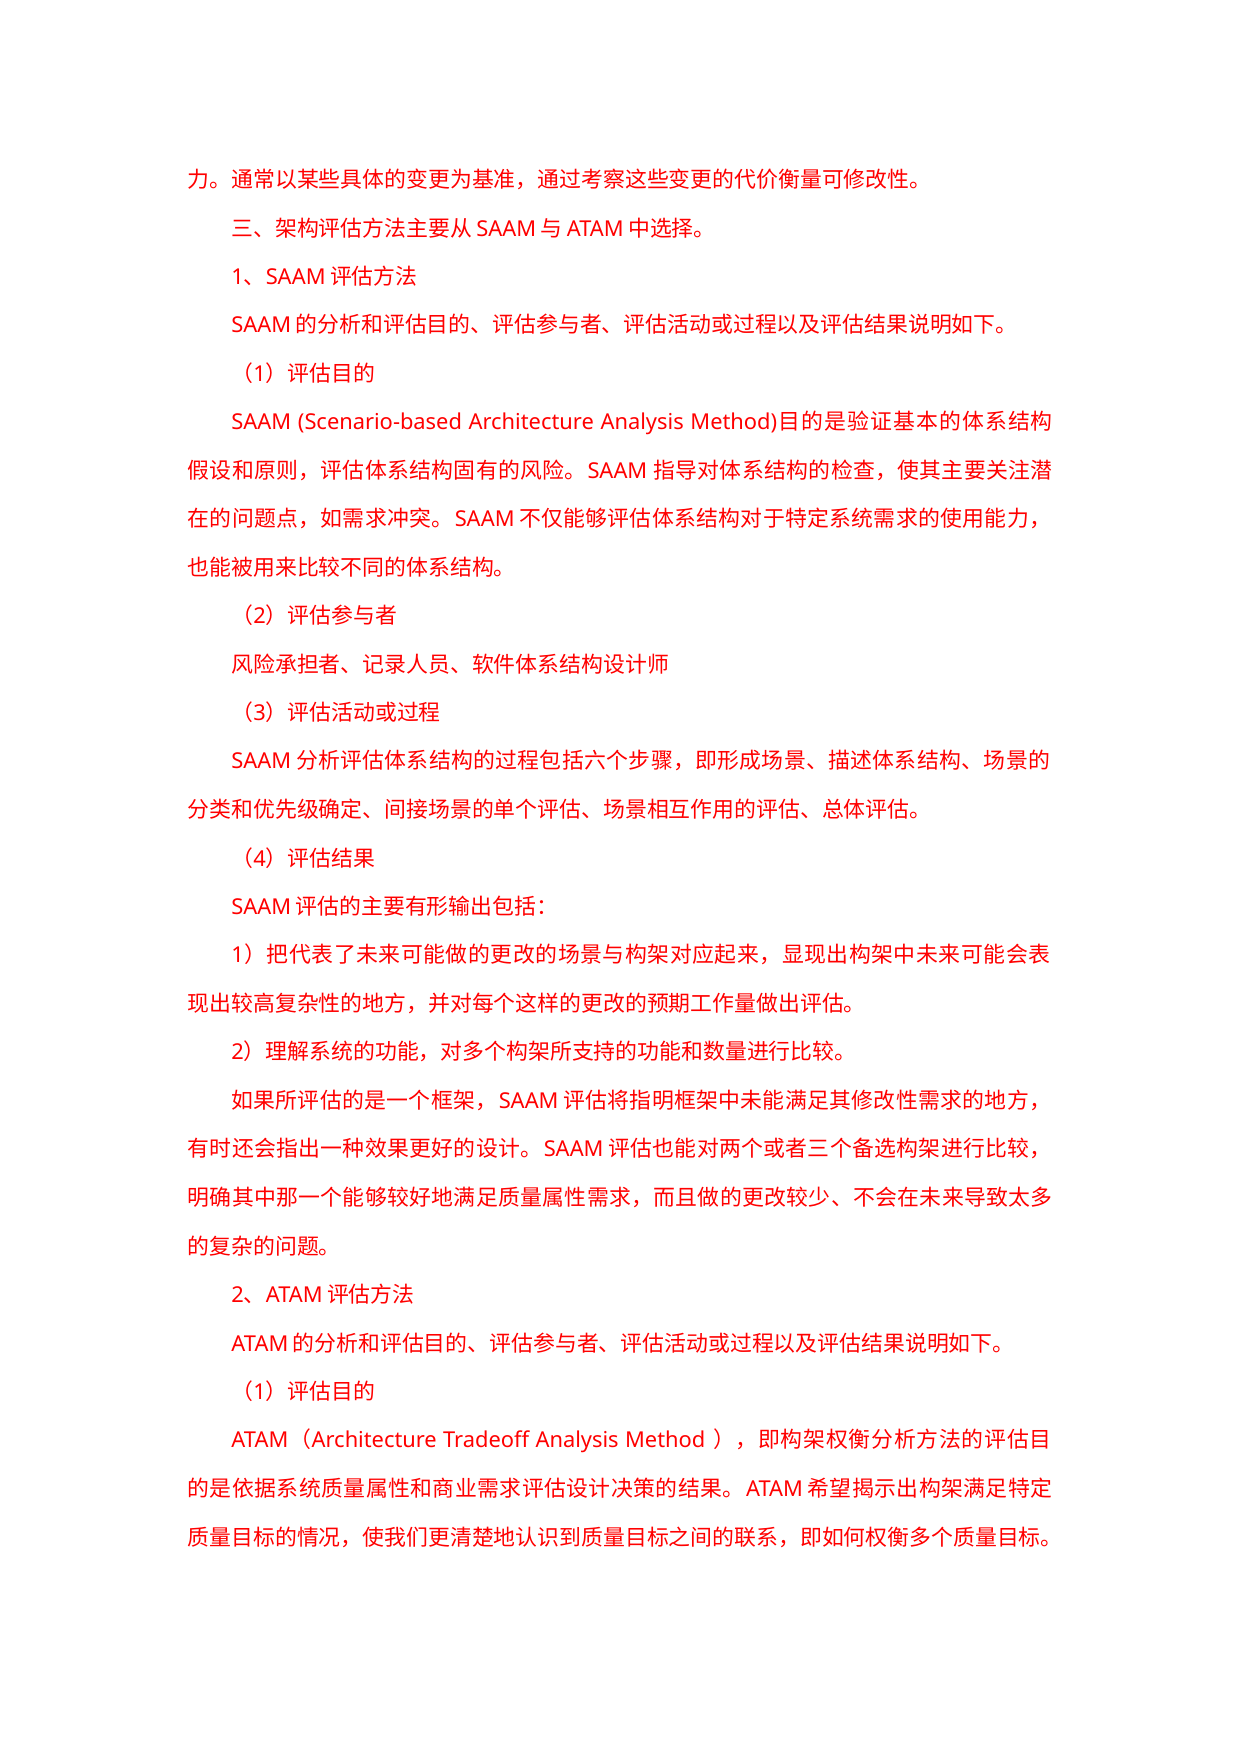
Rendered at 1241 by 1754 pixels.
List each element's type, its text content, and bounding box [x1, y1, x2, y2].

text （4）评估结果 [187, 840, 1053, 873]
text 1、SAAM评估方法 [187, 259, 1053, 291]
text 2）理解系统的功能，对多个构架所支持的功能和数量进行比较。 [187, 1034, 1053, 1067]
text 风险承担者、记录人员、软件体系结构设计师 [187, 647, 1053, 679]
text SAAM分析评估体系结构的过程包括六个步骤，即形成场景、描述体系结构、场景的分类和优先级确定、间接场景的单个评估、场景相互作用的评估、总体评估。 [187, 743, 1053, 824]
text 1）把代表了未来可能做的更改的场景与构架对应起来，显现出构架中未来可能会表现出较高复杂性的地方，并对每个这样的更改的预期工作量做出评估。 [187, 937, 1053, 1018]
text SAAM评估的主要有形输出包括： [187, 889, 1053, 921]
text SAAM (Scenario-based Architecture Analysis Method)目的是验证基本的体系结构假设和原则，评估体系结构固有的风险。SAAM 指导对体系结构的检查，使其主要关注潜在的问题点，如需求冲突。SAAM不仅能够评估体系结构对于特定系统需求的使用能力，也能被用来比较不同的体系结构。 [187, 404, 1053, 582]
text 如果所评估的是一个框架，SAAM评估将指明框架中未能满足其修改性需求的地方，有时还会指出一种效果更好的设计。SAAM评估也能对两个或者三个备选构架进行比较，明确其中那一个能够较好地满足质量属性需求，而且做的更改较少、不会在未来导致太多的复杂的问题。 [187, 1082, 1053, 1261]
text SAAM的分析和评估目的、评估参与者、评估活动或过程以及评估结果说明如下。 [187, 307, 1053, 339]
text ATAM（Architecture Tradeoff Analysis Method ），即构架权衡分析方法的评估目的是依据系统质量属性和商业需求评估设计决策的结果。ATAM希望揭示出构架满足特定质量目标的情况，使我们更清楚地认识到质量目标之间的联系，即如何权衡多个质量目标。 [187, 1422, 1053, 1552]
text （3）评估活动或过程 [187, 695, 1053, 727]
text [187, 162, 1053, 194]
text （2）评估参与者 [187, 598, 1053, 631]
text 2、ATAM评估方法 [187, 1277, 1053, 1309]
text ATAM的分析和评估目的、评估参与者、评估活动或过程以及评估结果说明如下。 [187, 1325, 1053, 1358]
text （1）评估目的 [187, 1374, 1053, 1406]
text （1）评估目的 [187, 355, 1053, 388]
text 三、架构评估方法主要从SAAM与ATAM中选择。 [187, 210, 1053, 243]
